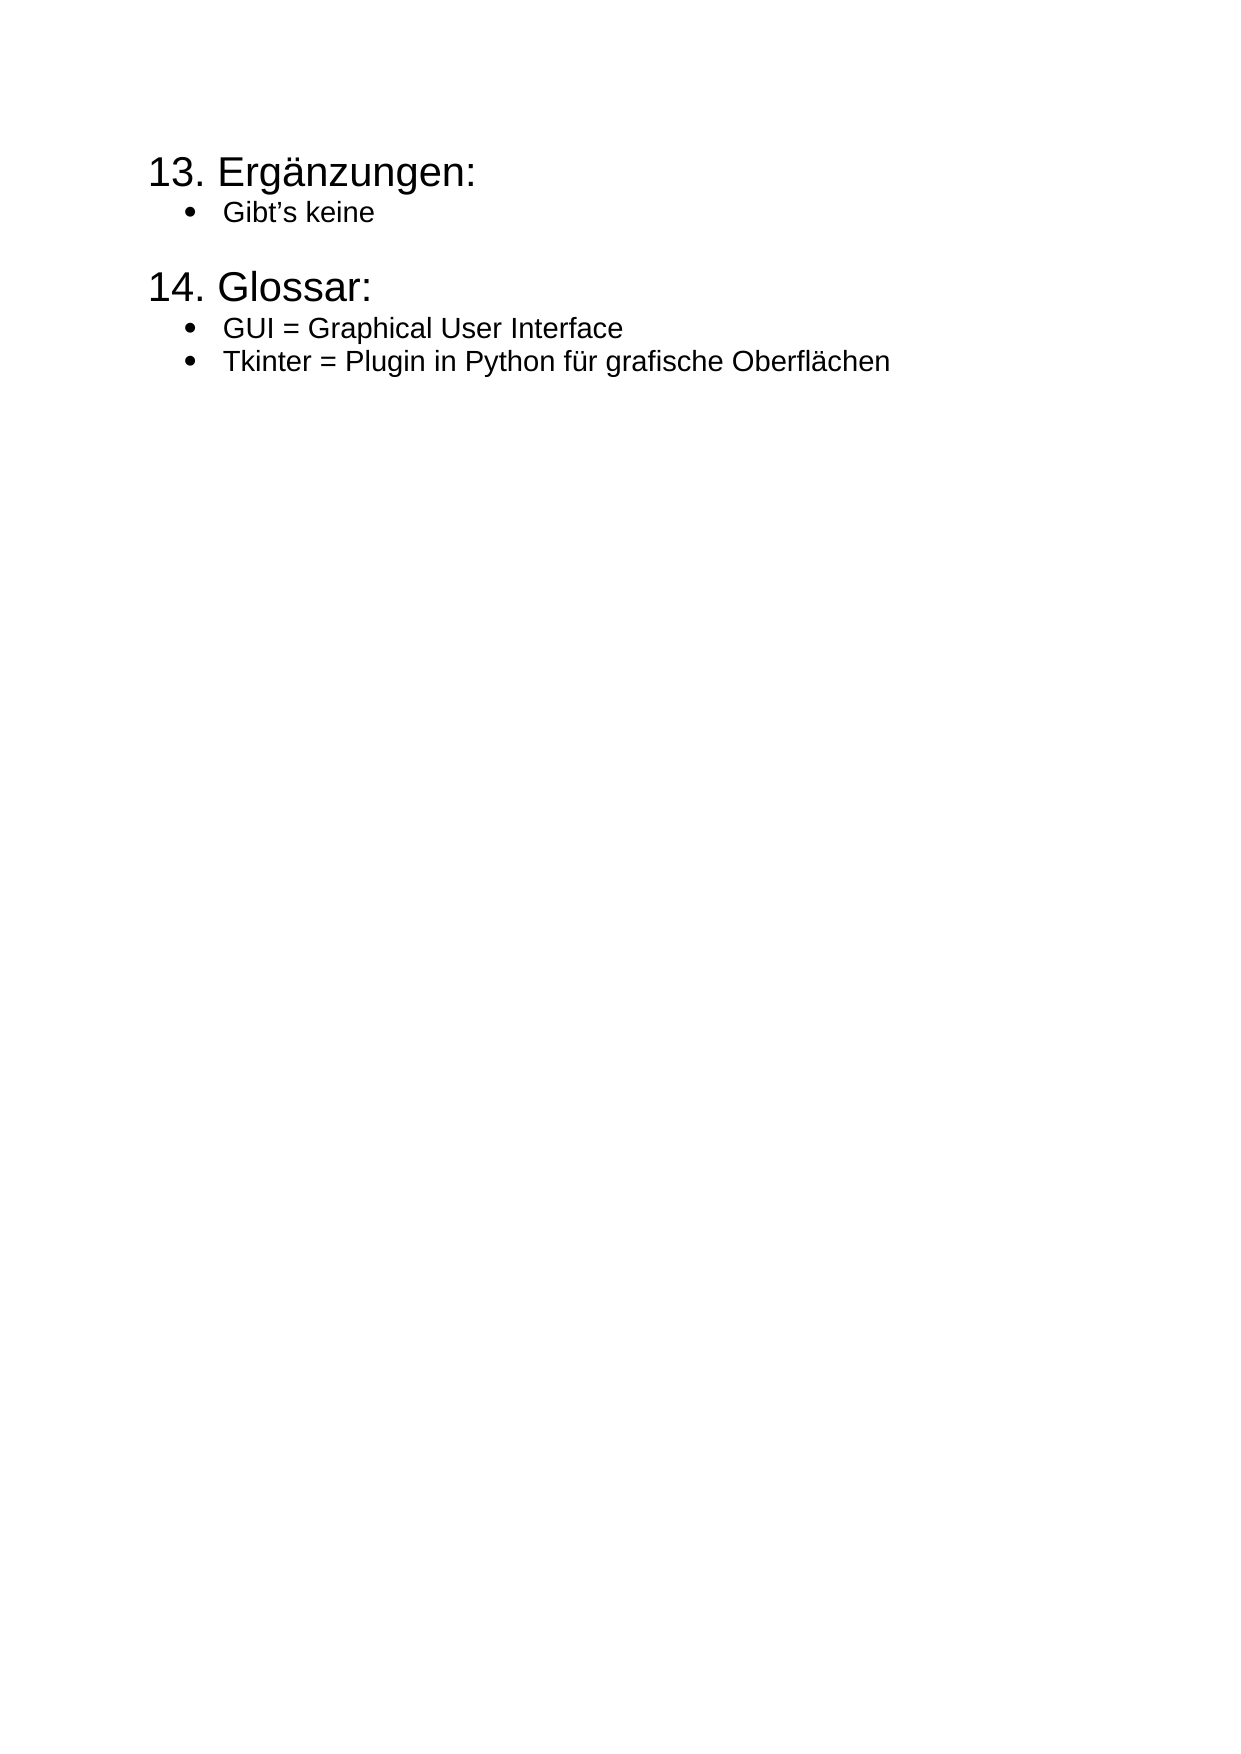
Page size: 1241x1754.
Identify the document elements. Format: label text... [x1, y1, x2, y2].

list Gibt’s keine [185, 196, 1093, 229]
list Tkinter = Plugin in Python für grafische Oberflächen [185, 344, 1093, 378]
list GUI = Graphical User Interface [185, 311, 1093, 344]
text 13. Ergänzungen: [148, 148, 1093, 196]
text 14. Glossar: [148, 263, 1093, 311]
